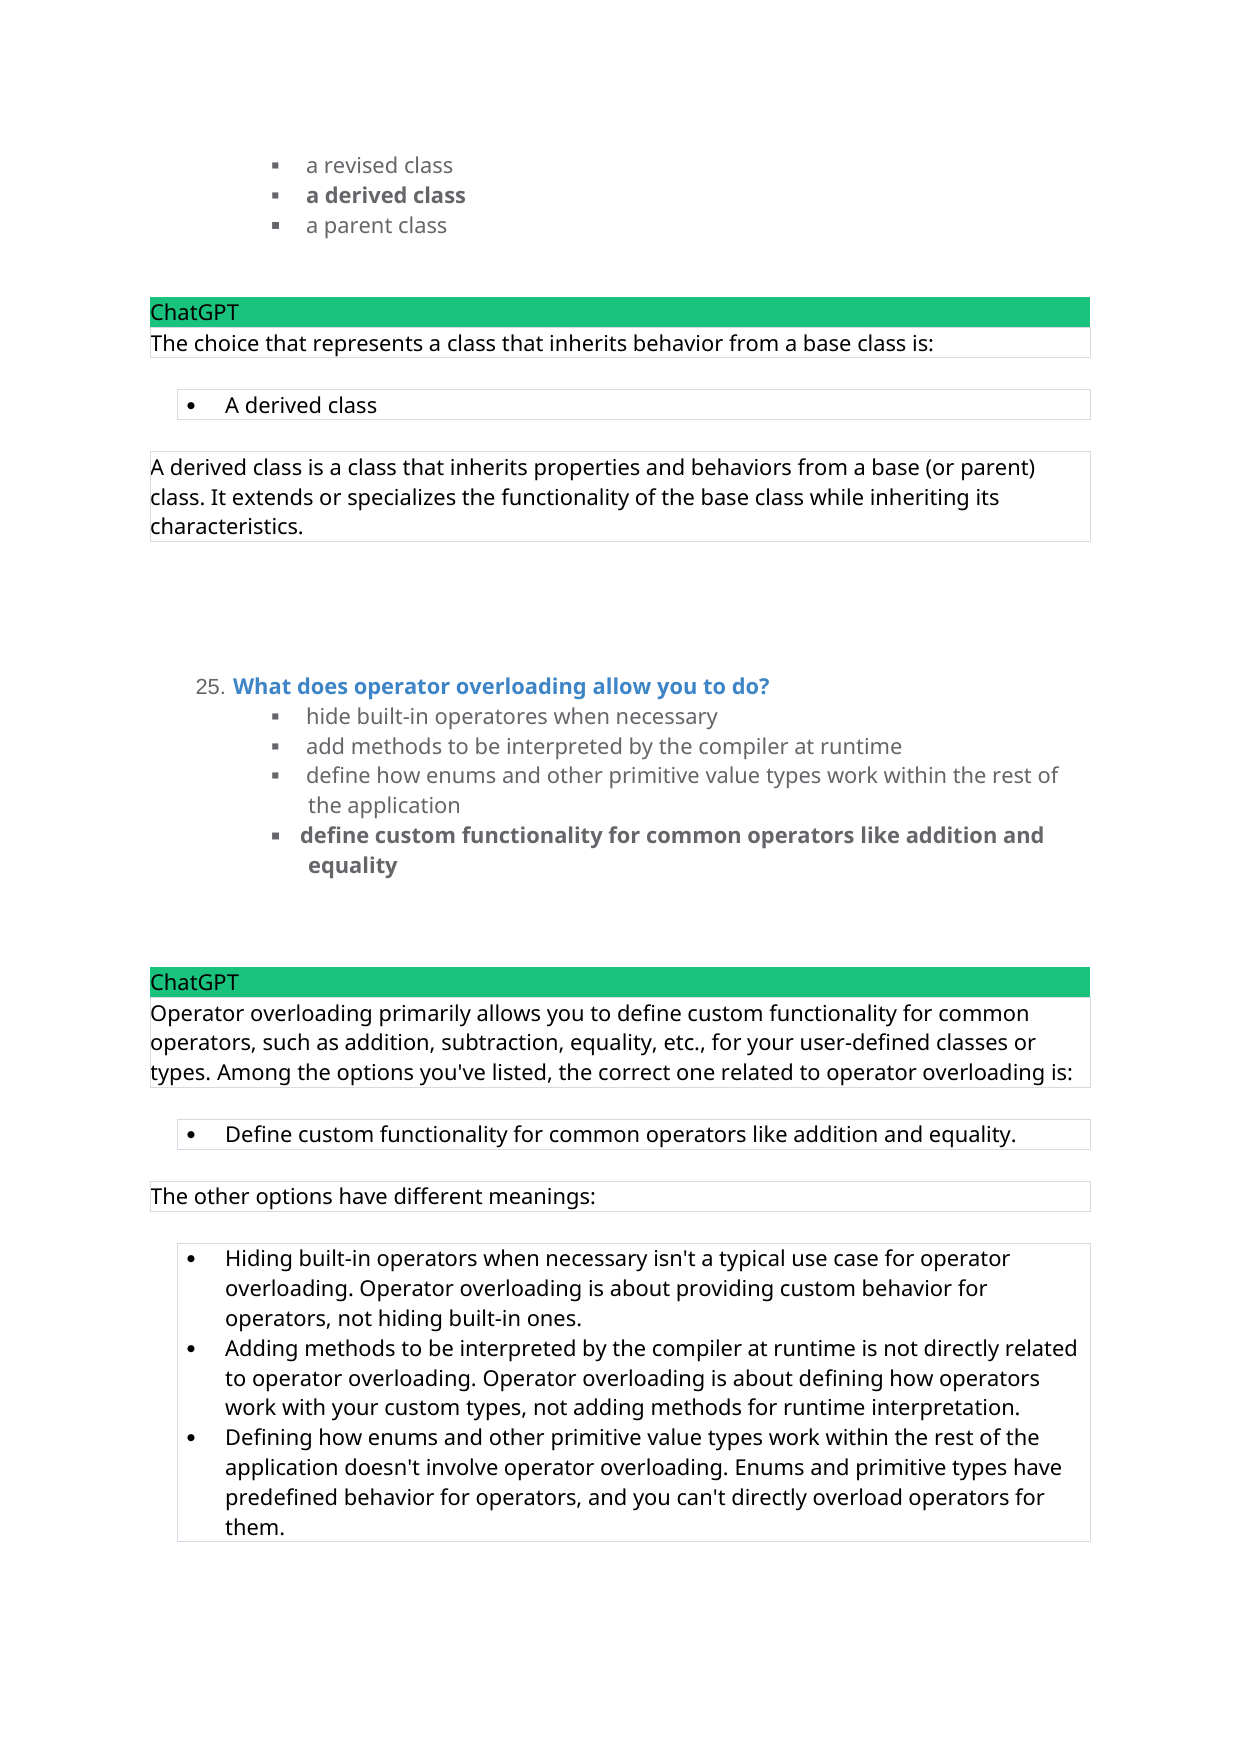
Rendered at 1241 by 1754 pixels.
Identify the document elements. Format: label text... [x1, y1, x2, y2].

text The other options have different meanings: [151, 1182, 1090, 1211]
list A derived class [178, 390, 1090, 419]
list Defining how enums and other primitive value types work within the rest of the application doesn't involve operator overloading. Enums and primitive types have predefined behavior for operators, and you can't directly overload operators for them. [178, 1422, 1090, 1541]
list add methods to be interpreted by the compiler at runtime [270, 731, 1082, 761]
list a revised class [270, 150, 1082, 180]
list a parent class [270, 209, 1082, 267]
text The choice that represents a class that inherits behavior from a base class is: [151, 328, 1090, 357]
list hide built-in operatores when necessary [270, 701, 1082, 731]
list define how enums and other primitive value types work within the rest of the application [270, 761, 1082, 820]
text ChatGPT [150, 967, 1090, 997]
list define custom functionality for common operators like addition and equality [270, 820, 1082, 908]
list Adding methods to be interpreted by the compiler at runtime is not directly related to operator overloading. Operator overloading is about defining how operators work with your custom types, not adding methods for runtime interpretation. [178, 1332, 1090, 1422]
text Operator overloading primarily allows you to define custom functionality for common operators, such as addition, subtraction, equality, etc., for your user-defined classes or types. Among the options you've listed, the correct one related to operator overloading is: [151, 998, 1090, 1087]
list a derived class [270, 180, 1082, 209]
list Define custom functionality for common operators like addition and equality. [178, 1120, 1090, 1149]
text ChatGPT [150, 297, 1090, 327]
text A derived class is a class that inherits properties and behaviors from a base (or parent) class. It extends or specializes the functionality of the base class while inheriting its characteristics. [151, 452, 1090, 541]
list Hiding built-in operators when necessary isn't a typical use case for operator overloading. Operator overloading is about providing custom behavior for operators, not hiding built-in ones. [178, 1244, 1090, 1332]
list What does operator overloading allow you to do? [195, 671, 1082, 701]
